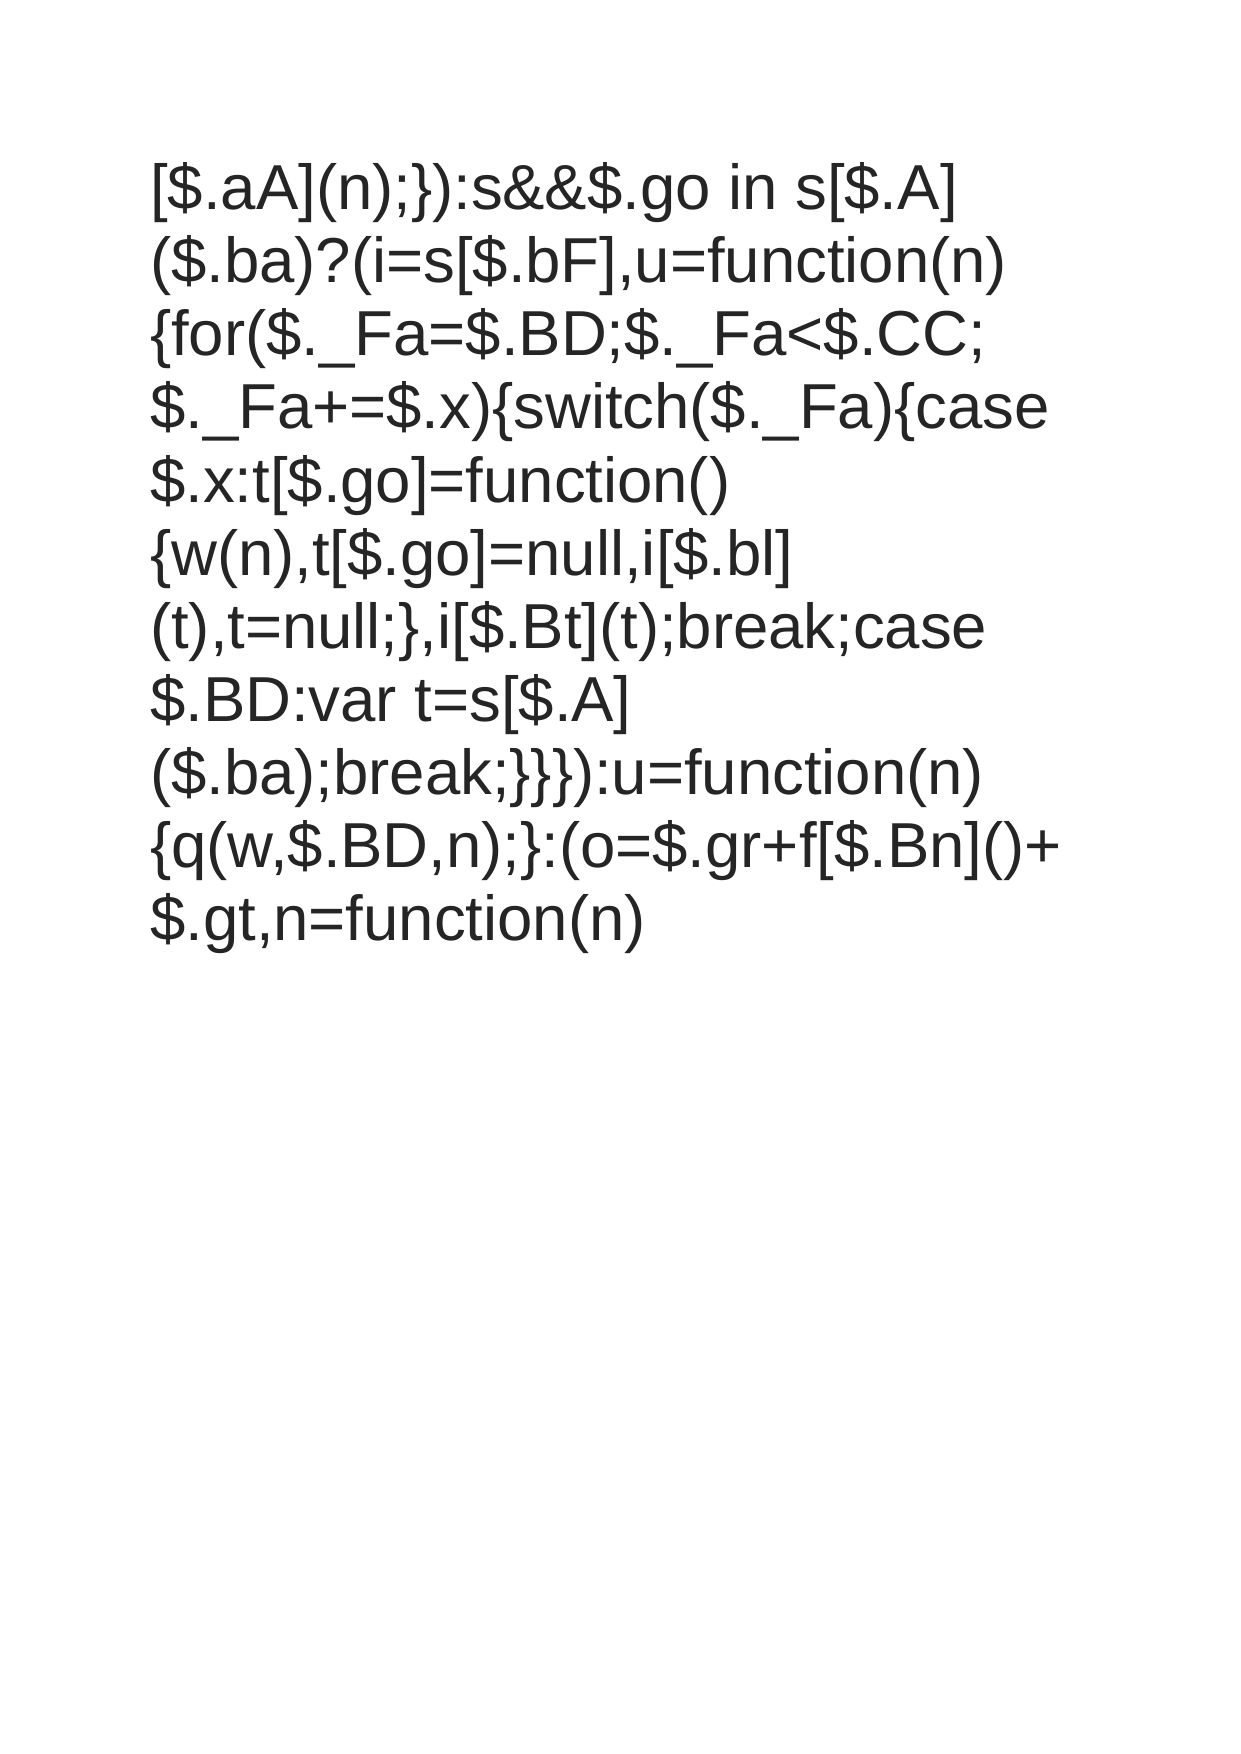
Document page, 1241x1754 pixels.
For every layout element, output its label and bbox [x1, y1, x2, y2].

text [150, 150, 1090, 954]
